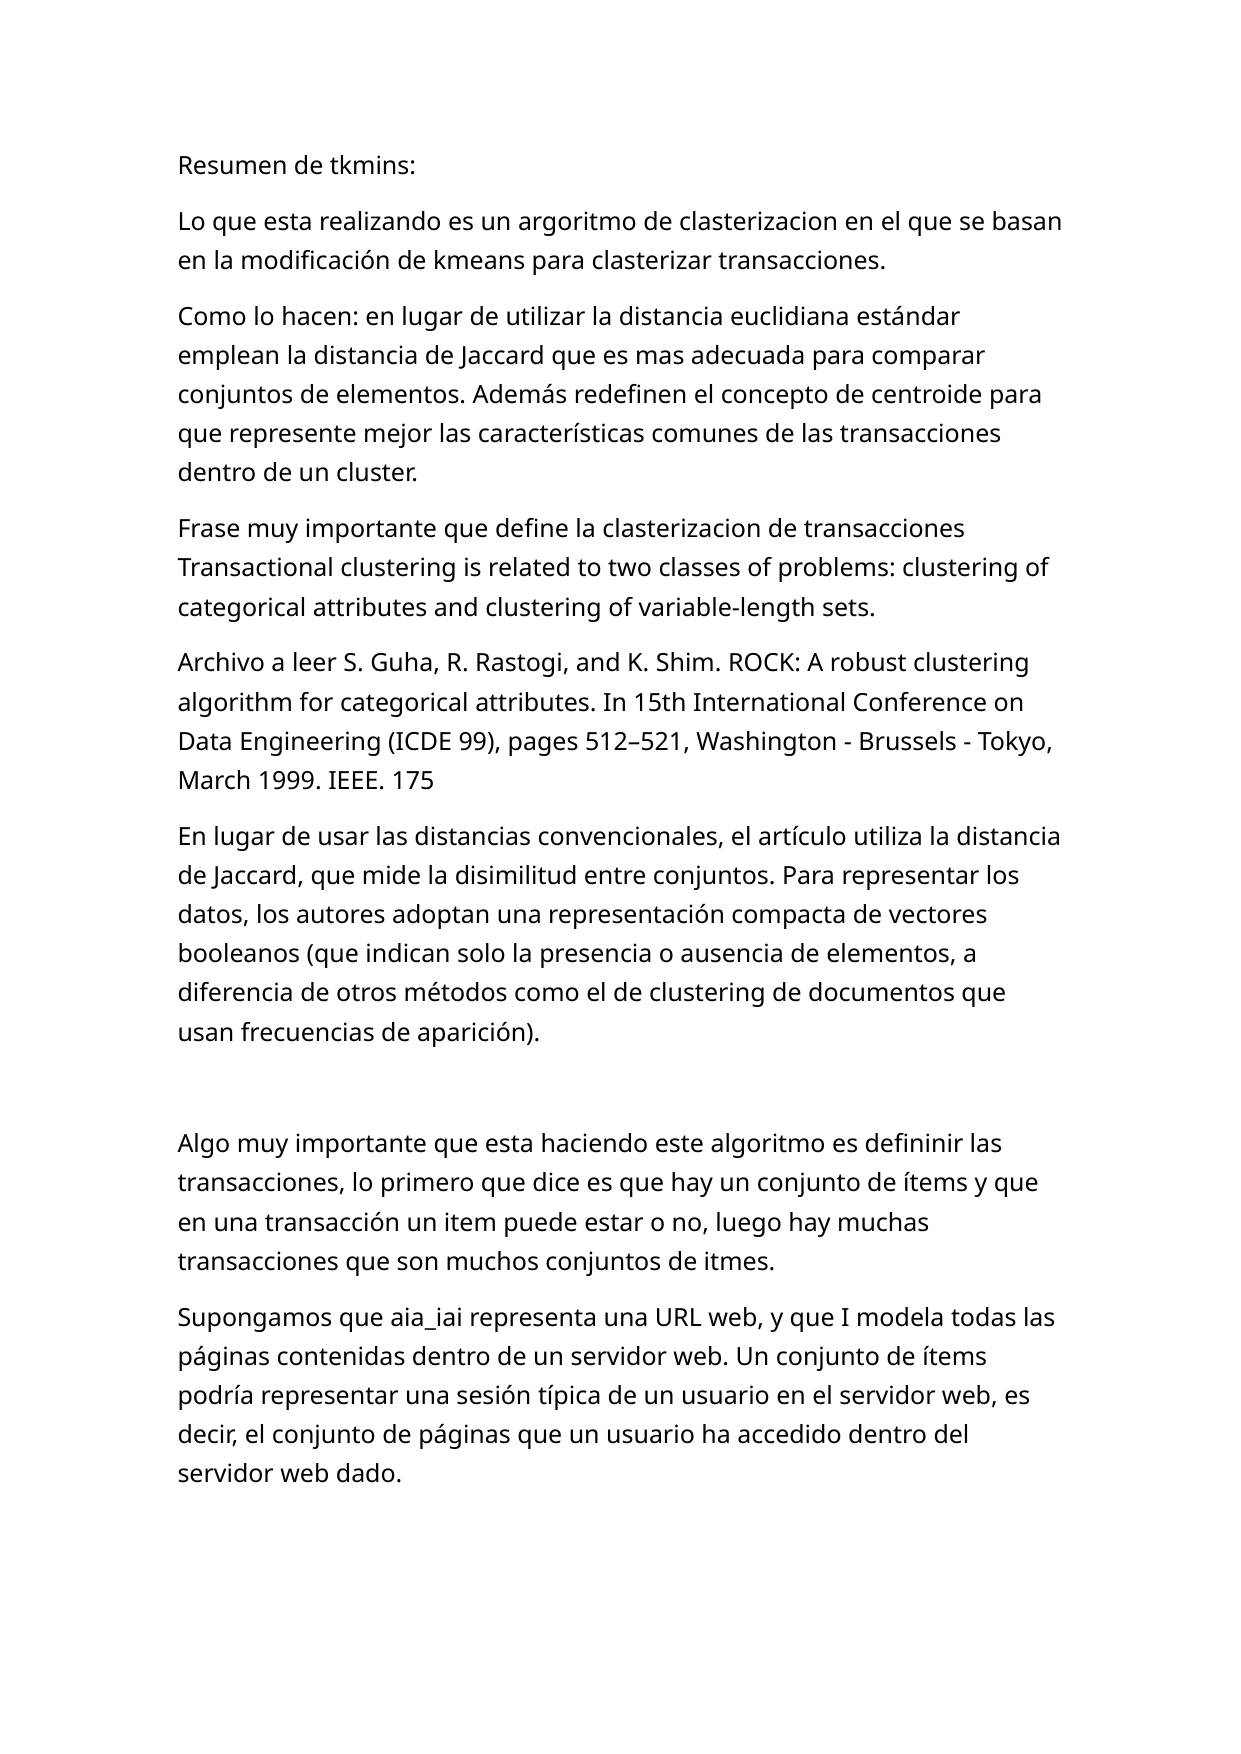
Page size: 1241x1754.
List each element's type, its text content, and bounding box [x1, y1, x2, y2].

text Como lo hacen: en lugar de utilizar la distancia euclidiana estándar emplean la distancia de Jaccard que es mas adecuada para comparar conjuntos de elementos. Además redefinen el concepto de centroide para que represente mejor las características comunes de las transacciones dentro de un cluster. [177, 298, 1063, 489]
text Frase muy importante que define la clasterizacion de transacciones Transactional clustering is related to two classes of problems: clustering of categorical attributes and clustering of variable-length sets. [177, 511, 1063, 623]
text Algo muy importante que esta haciendo este algoritmo es defininir las transacciones, lo primero que dice es que hay un conjunto de ítems y que en una transacción un item puede estar o no, luego hay muchas transacciones que son muchos conjuntos de itmes. [177, 1126, 1063, 1277]
text Supongamos que aia_iai​ representa una URL web, y que I modela todas las páginas contenidas dentro de un servidor web. Un conjunto de ítems podría representar una sesión típica de un usuario en el servidor web, es decir, el conjunto de páginas que un usuario ha accedido dentro del servidor web dado. [177, 1299, 1063, 1490]
text Archivo a leer S. Guha, R. Rastogi, and K. Shim. ROCK: A robust clustering algorithm for categorical attributes. In 15th International Conference on Data Engineering (ICDE 99), pages 512–521, Washington - Brussels - Tokyo, March 1999. IEEE. 175 [177, 645, 1063, 797]
text En lugar de usar las distancias convencionales, el artículo utiliza la distancia de Jaccard, que mide la disimilitud entre conjuntos. Para representar los datos, los autores adoptan una representación compacta de vectores booleanos (que indican solo la presencia o ausencia de elementos, a diferencia de otros métodos como el de clustering de documentos que usan frecuencias de aparición). [177, 818, 1063, 1048]
text Lo que esta realizando es un argoritmo de clasterizacion en el que se basan en la modificación de kmeans para clasterizar transacciones. [177, 203, 1063, 277]
text Resumen de tkmins: [177, 148, 1063, 182]
